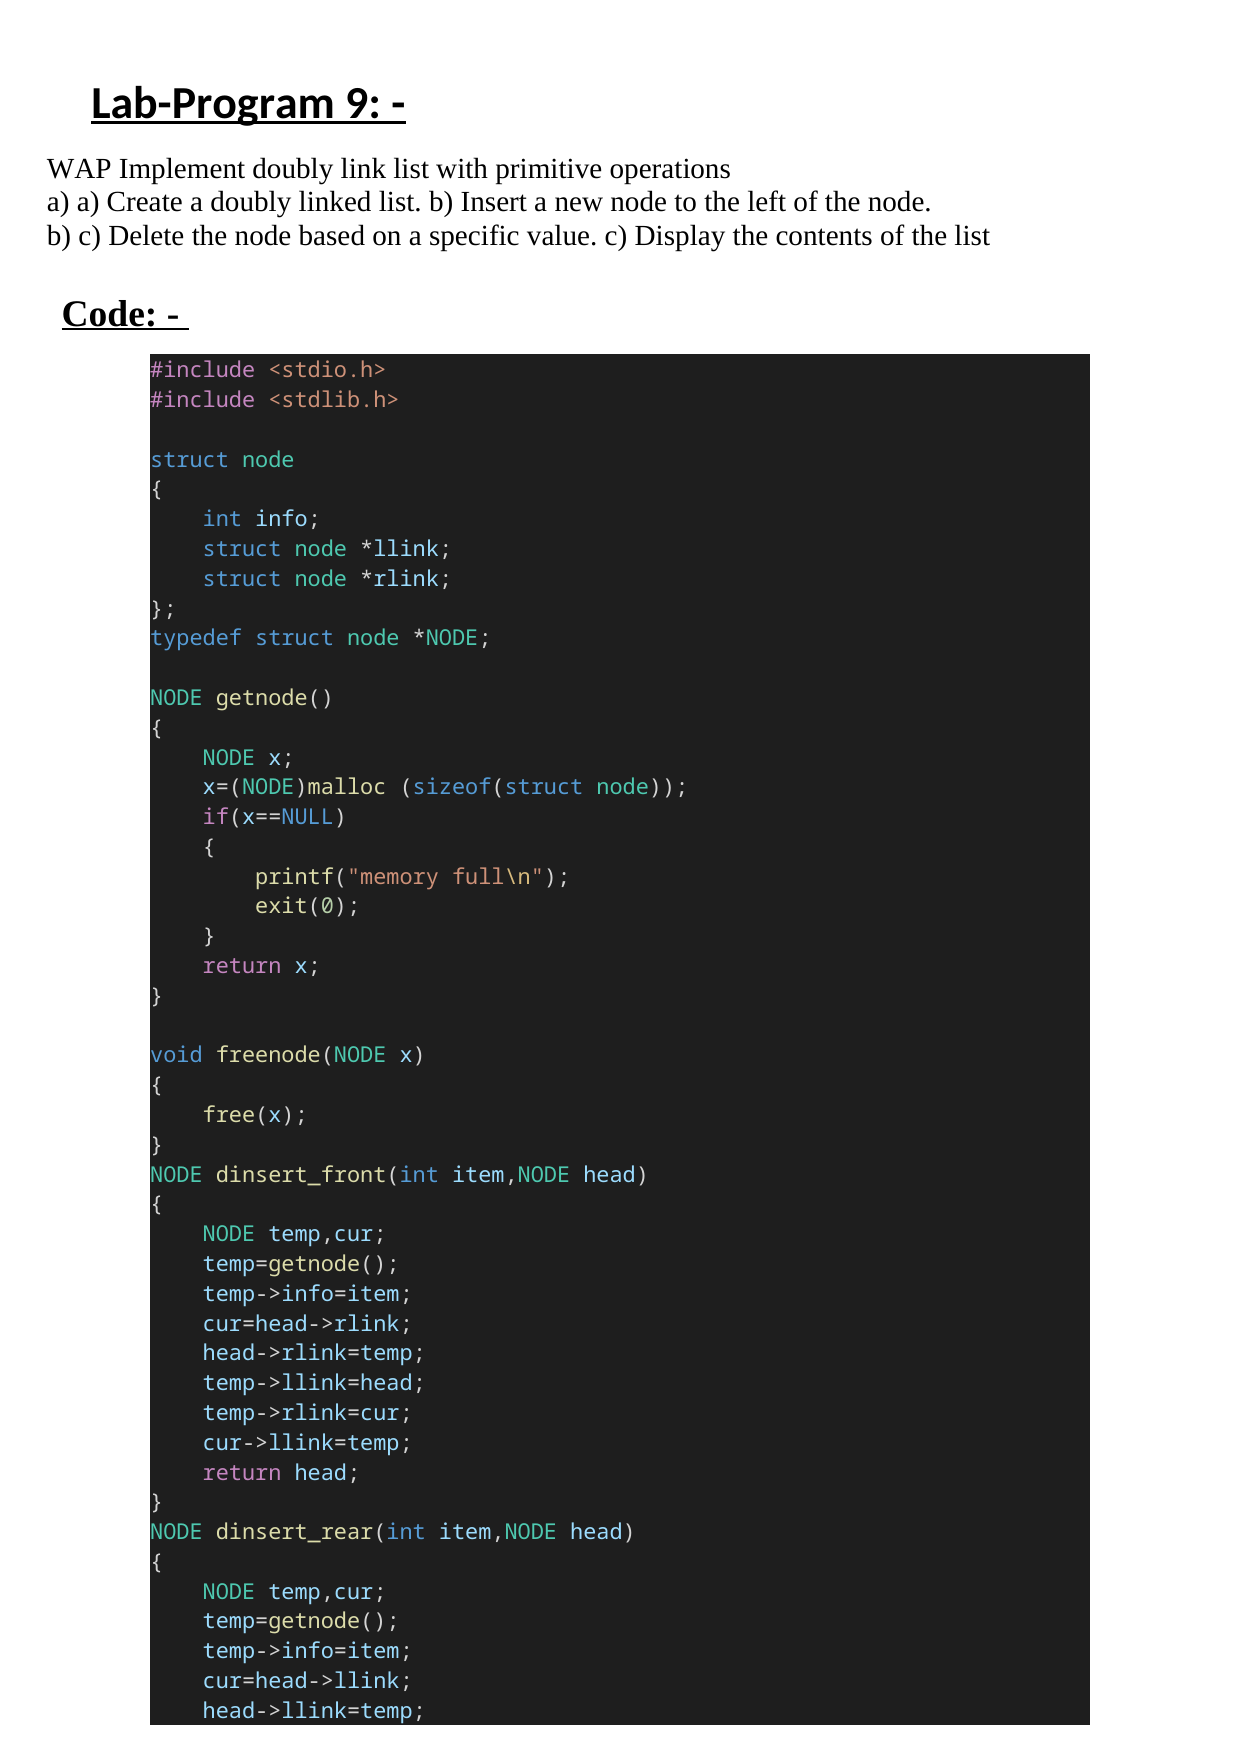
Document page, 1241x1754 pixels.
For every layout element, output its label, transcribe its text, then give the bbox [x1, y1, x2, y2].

text struct node *llink; [150, 533, 1090, 563]
text a) a) Create a doubly linked list. b) Insert a new node to the left of the node. [47, 184, 1090, 218]
text int info; [150, 503, 1090, 533]
text temp->info=item; [150, 1635, 1090, 1665]
text cur->llink=temp; [150, 1427, 1090, 1457]
text struct node [150, 444, 1090, 473]
text { [150, 1069, 1090, 1099]
text } [150, 1486, 1090, 1516]
text exit(0); [150, 891, 1090, 920]
text temp=getnode(); [150, 1248, 1090, 1278]
text NODE x; [150, 742, 1090, 771]
text { [150, 1188, 1090, 1218]
text return x; [150, 950, 1090, 980]
text x=(NODE)malloc (sizeof(struct node)); [150, 771, 1090, 801]
list b) c) Delete the node based on a specific value. c) Display the contents of the list [47, 218, 1090, 251]
text head->rlink=temp; [150, 1337, 1090, 1367]
text temp->llink=head; [150, 1367, 1090, 1397]
text }; [150, 593, 1090, 622]
text temp->info=item; [150, 1278, 1090, 1308]
text NODE temp,cur; [150, 1218, 1090, 1248]
text { [150, 473, 1090, 503]
text cur=head->llink; [150, 1665, 1090, 1695]
text temp=getnode(); [150, 1606, 1090, 1635]
text NODE temp,cur; [150, 1576, 1090, 1606]
text Lab-Program 9: - [91, 74, 1090, 130]
text #include <stdlib.h> [150, 384, 1090, 414]
text void freenode(NODE x) [150, 1039, 1090, 1069]
text { [150, 831, 1090, 861]
text #include <stdio.h> [150, 354, 1090, 384]
text } [150, 920, 1090, 950]
text struct node *rlink; [150, 563, 1090, 593]
text head->llink=temp; [150, 1695, 1090, 1725]
text } [150, 1129, 1090, 1159]
text cur=head->rlink; [150, 1308, 1090, 1337]
text NODE dinsert_front(int item,NODE head) [150, 1159, 1090, 1188]
text NODE getnode() [150, 682, 1090, 712]
text { [150, 1546, 1090, 1576]
text { [150, 712, 1090, 742]
text free(x); [150, 1099, 1090, 1129]
text } [150, 980, 1090, 1010]
text printf("memory full\n"); [150, 861, 1090, 891]
list Code: - [61, 254, 1090, 334]
text return head; [150, 1457, 1090, 1486]
text temp->rlink=cur; [150, 1397, 1090, 1427]
text typedef struct node *NODE; [150, 622, 1090, 652]
text if(x==NULL) [150, 801, 1090, 831]
text NODE dinsert_rear(int item,NODE head) [150, 1516, 1090, 1546]
text WAP Implement doubly link list with primitive operations [47, 151, 1090, 184]
